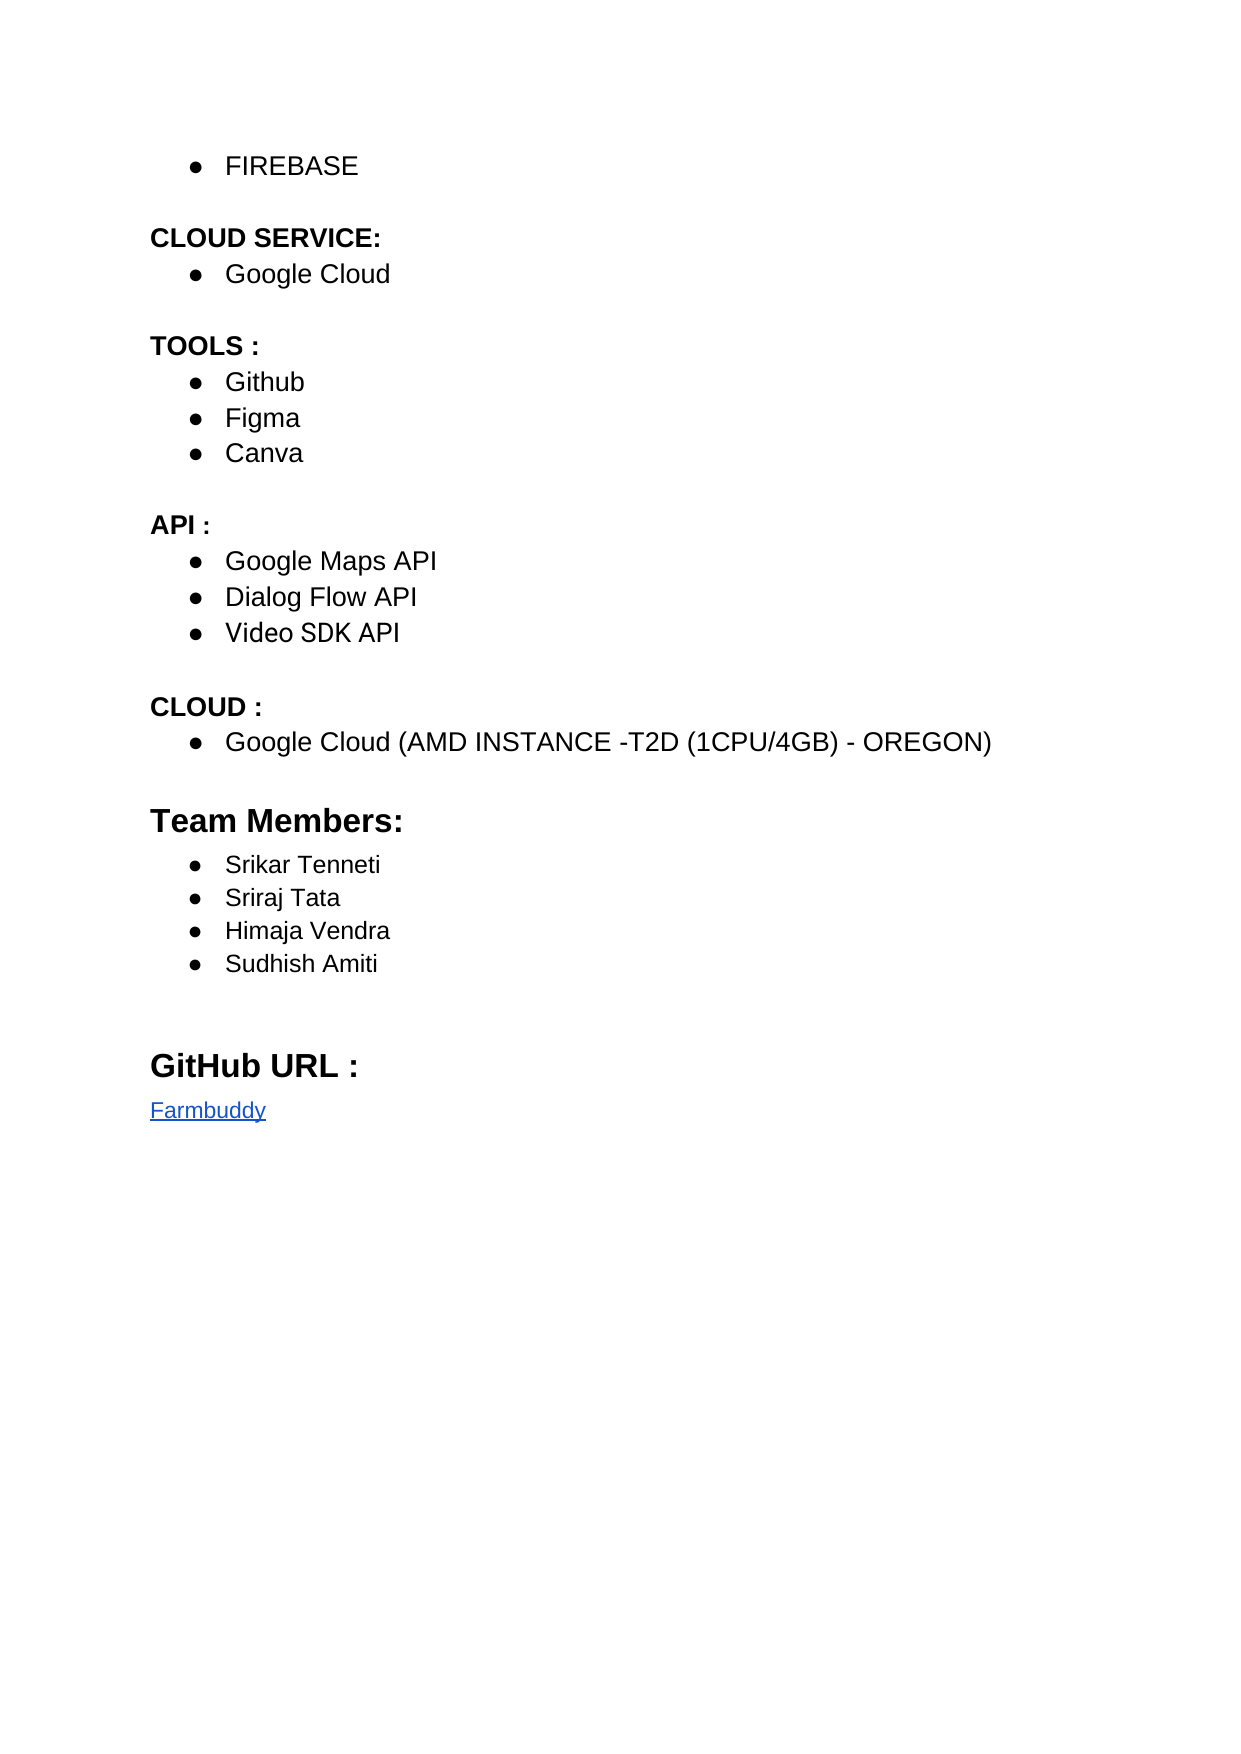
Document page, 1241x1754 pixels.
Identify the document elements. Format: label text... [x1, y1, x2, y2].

list Figma [187, 402, 1090, 433]
text API : [150, 509, 1090, 541]
list Video SDK API [187, 617, 1090, 649]
list Srikar Tenneti [187, 850, 1090, 878]
list FIREBASE [187, 150, 1090, 181]
list Google Cloud (AMD INSTANCE -T2D (1CPU/4GB) - OREGON) [187, 726, 1090, 758]
subtitle Team Members: [150, 812, 1090, 837]
text TOOLS : [150, 330, 1090, 361]
list Sudhish Amiti [187, 949, 1090, 978]
list Google Cloud [187, 258, 1090, 289]
text CLOUD SERVICE: [150, 222, 1090, 253]
list Google Maps API [187, 545, 1090, 577]
list Canva [187, 437, 1090, 469]
list Github [187, 366, 1090, 397]
list Himaja Vendra [187, 916, 1090, 944]
list Dialog Flow API [187, 581, 1090, 612]
text CLOUD : [150, 691, 1090, 722]
text Farmbuddy [150, 1097, 1090, 1123]
list Sriraj Tata [187, 883, 1090, 912]
subtitle GitHub URL : [150, 1046, 1090, 1084]
